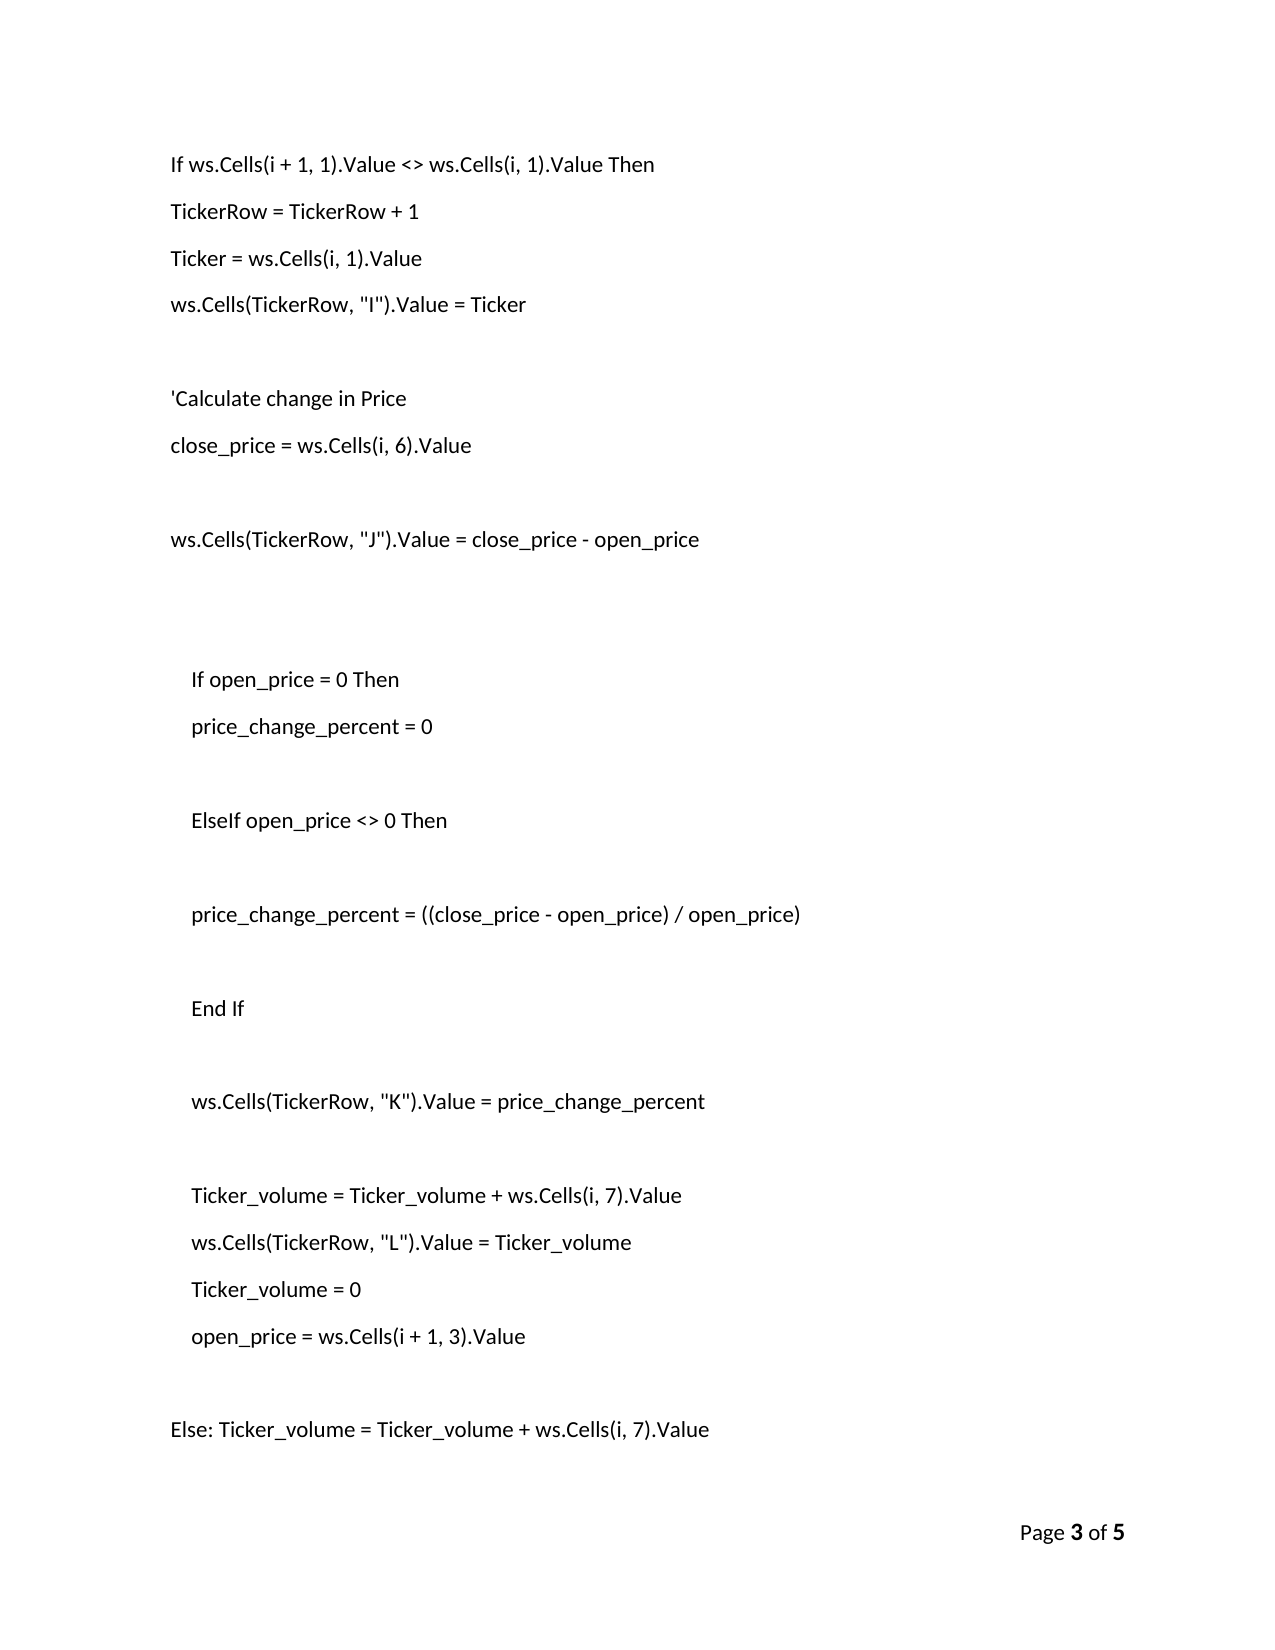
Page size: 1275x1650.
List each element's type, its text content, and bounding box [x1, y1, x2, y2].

text Ticker_volume = Ticker_volume + ws.Cells(i, 7).Value [150, 1181, 1125, 1209]
text Ticker = ws.Cells(i, 1).Value [150, 244, 1125, 272]
text Else: Ticker_volume = Ticker_volume + ws.Cells(i, 7).Value [150, 1416, 1125, 1444]
text close_price = ws.Cells(i, 6).Value [150, 431, 1125, 459]
text ws.Cells(TickerRow, "L").Value = Ticker_volume [150, 1228, 1125, 1256]
text ElseIf open_price <> 0 Then [150, 806, 1125, 834]
text 'Calculate change in Price [150, 384, 1125, 412]
text TickerRow = TickerRow + 1 [150, 197, 1125, 225]
text price_change_percent = ((close_price - open_price) / open_price) [150, 900, 1125, 928]
text Ticker_volume = 0 [150, 1275, 1125, 1303]
text If ws.Cells(i + 1, 1).Value <> ws.Cells(i, 1).Value Then [150, 150, 1125, 178]
text ws.Cells(TickerRow, "I").Value = Ticker [150, 291, 1125, 319]
text If open_price = 0 Then [150, 666, 1125, 694]
text open_price = ws.Cells(i + 1, 3).Value [150, 1322, 1125, 1350]
text ws.Cells(TickerRow, "J").Value = close_price - open_price [150, 525, 1125, 553]
text price_change_percent = 0 [150, 712, 1125, 741]
text ws.Cells(TickerRow, "K").Value = price_change_percent [150, 1087, 1125, 1116]
text End If [150, 994, 1125, 1022]
